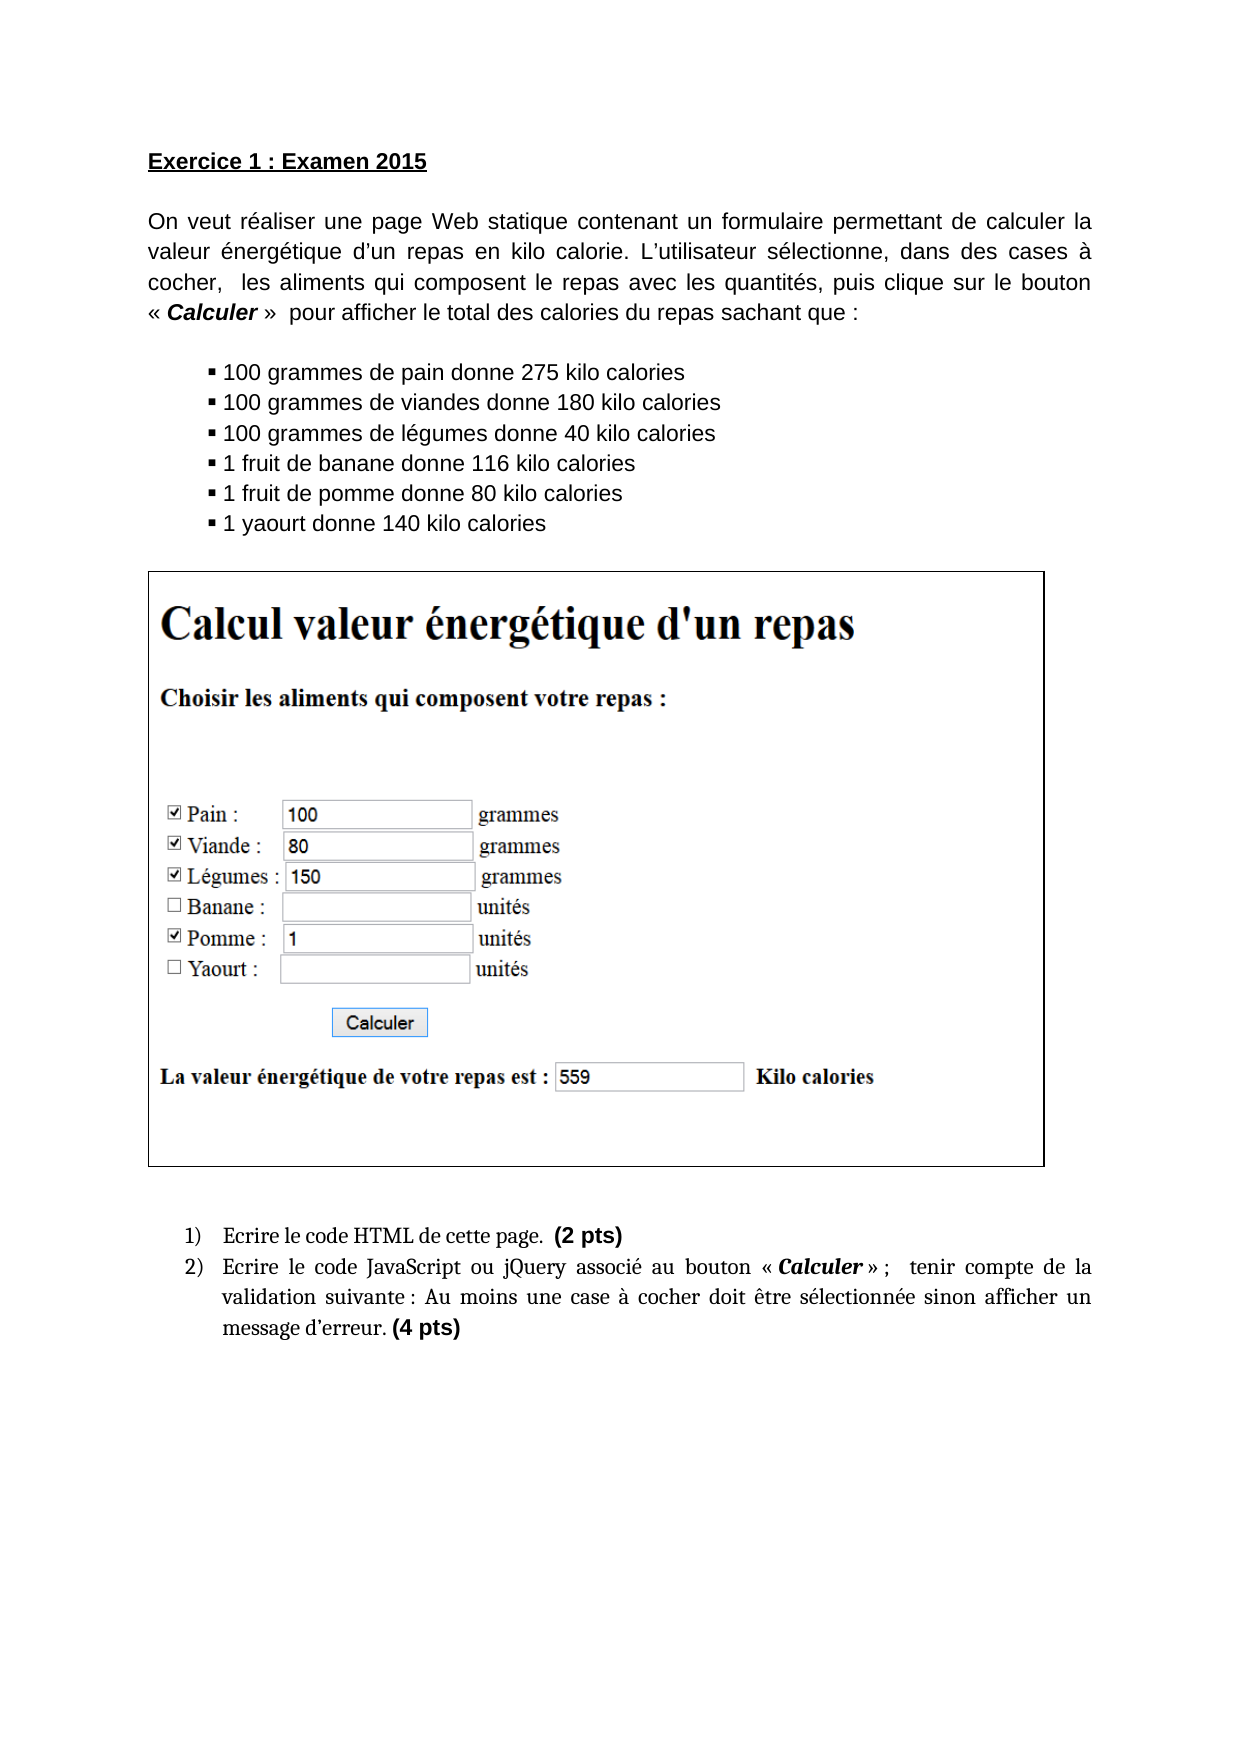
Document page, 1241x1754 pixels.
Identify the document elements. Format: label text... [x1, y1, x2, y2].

list Ecrire le code JavaScript ou jQuery associé au bouton « Calculer » ; tenir compte de la validation suivante : Au moins une case à cocher doit être sélectionnée sinon afficher un message d’erreur. (4 pts) [185, 1253, 1093, 1341]
list 100 grammes de légumes donne 40 kilo calories [207, 419, 1093, 446]
list 1 fruit de pomme donne 80 kilo calories [207, 480, 1093, 506]
list 100 grammes de viandes donne 180 kilo calories [207, 389, 1093, 416]
picture [149, 572, 1043, 1166]
text Exercice 1 : Examen 2015 [148, 148, 1093, 174]
text On veut réaliser une page Web statique contenant un formulaire permettant de calculer la valeur énergétique d’un repas en kilo calorie. L’utilisateur sélectionne, dans des cases à cocher, les aliments qui composent le repas avec les quantités, puis clique sur le bouton « Calculer » pour afficher le total des calories du repas sachant que : [148, 208, 1093, 325]
list 1 yaourt donne 140 kilo calories [207, 510, 1093, 536]
list 1 fruit de banane donne 116 kilo calories [207, 450, 1093, 476]
list 100 grammes de pain donne 275 kilo calories [207, 359, 1093, 385]
list Ecrire le code HTML de cette page. (2 pts) [185, 1222, 1093, 1249]
